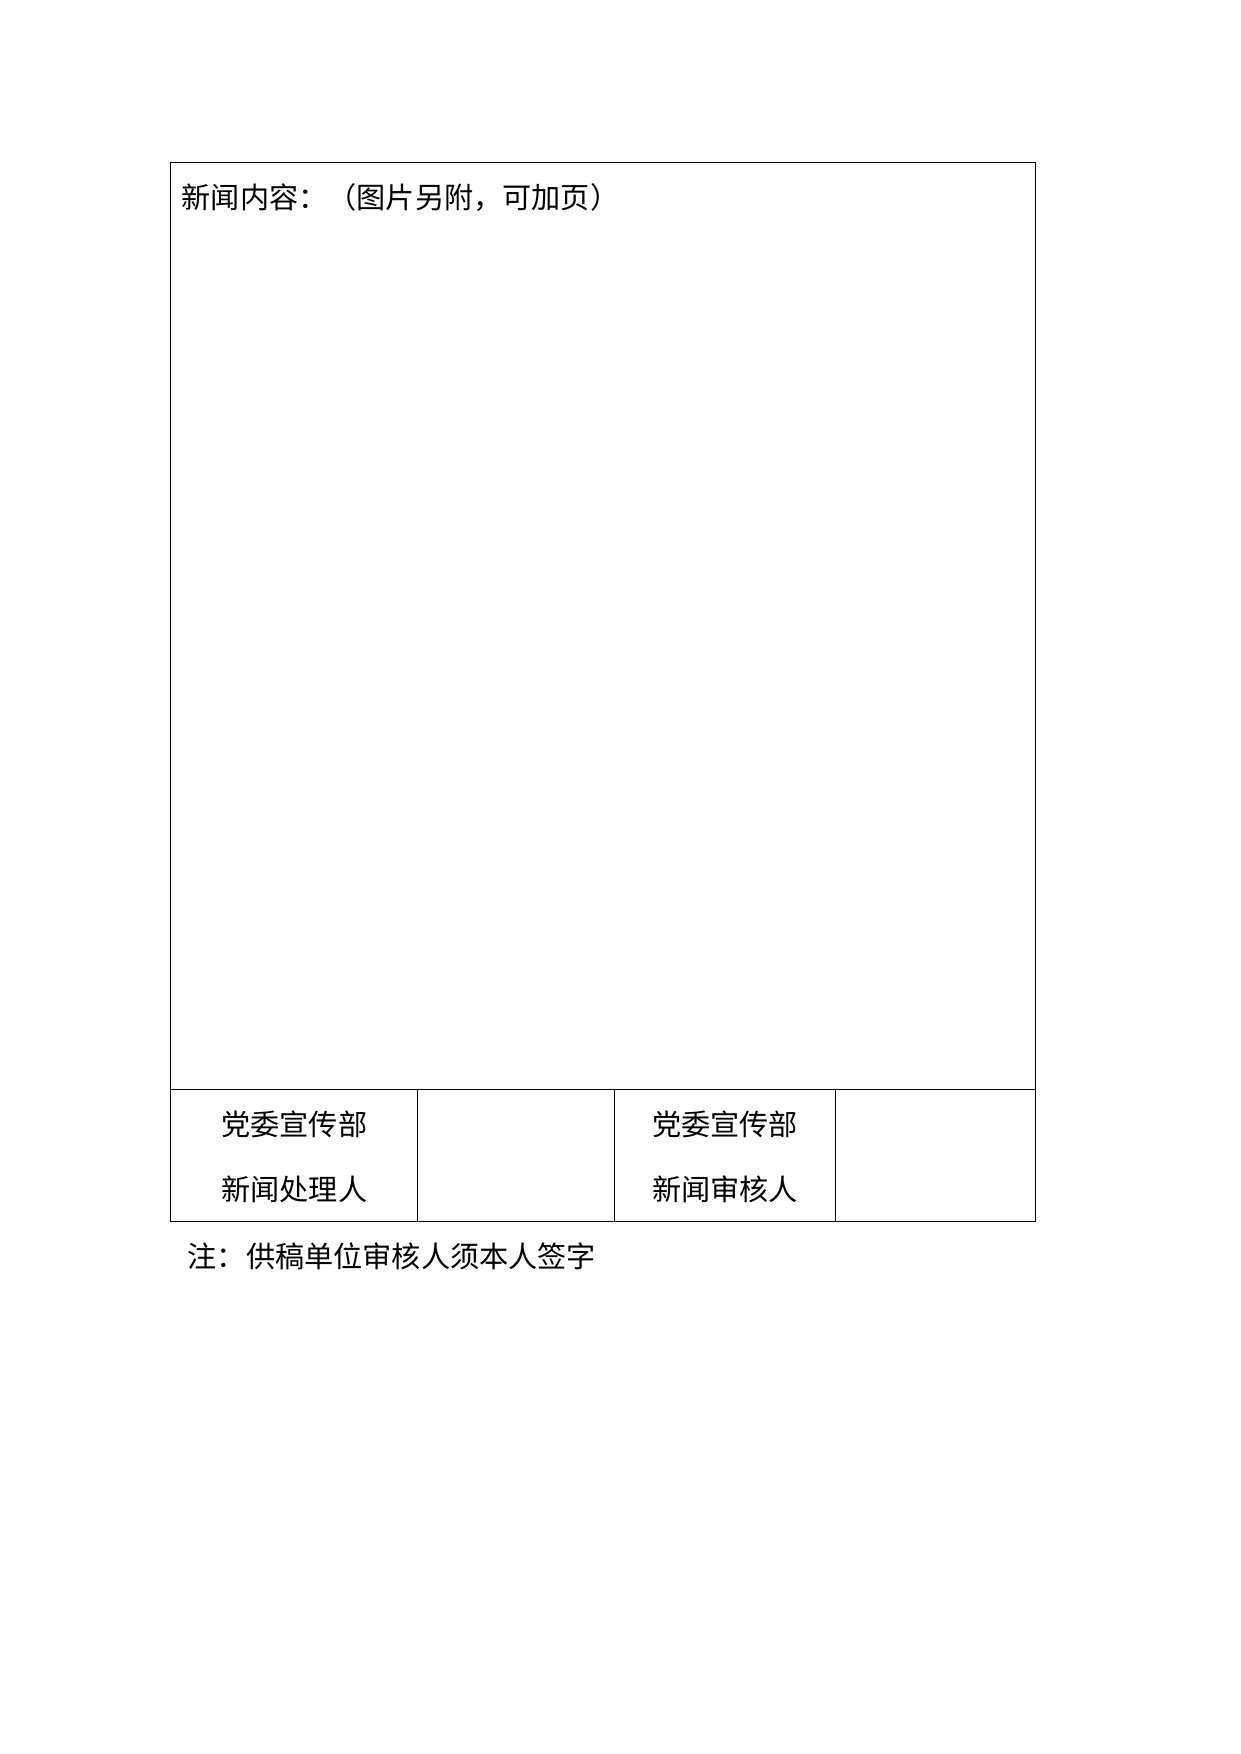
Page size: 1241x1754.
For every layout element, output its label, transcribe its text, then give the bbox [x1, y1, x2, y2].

table_cell 党委宣传部 新闻处理人 [171, 1090, 417, 1221]
table_cell 党委宣传部 新闻审核人 [615, 1090, 835, 1221]
table_cell 新闻内容：（图片另附，可加页） [171, 163, 1035, 1088]
table_cell [418, 1090, 614, 1221]
text 注：供稿单位审核人须本人签字 [187, 1222, 1053, 1287]
table_cell [836, 1090, 1035, 1221]
